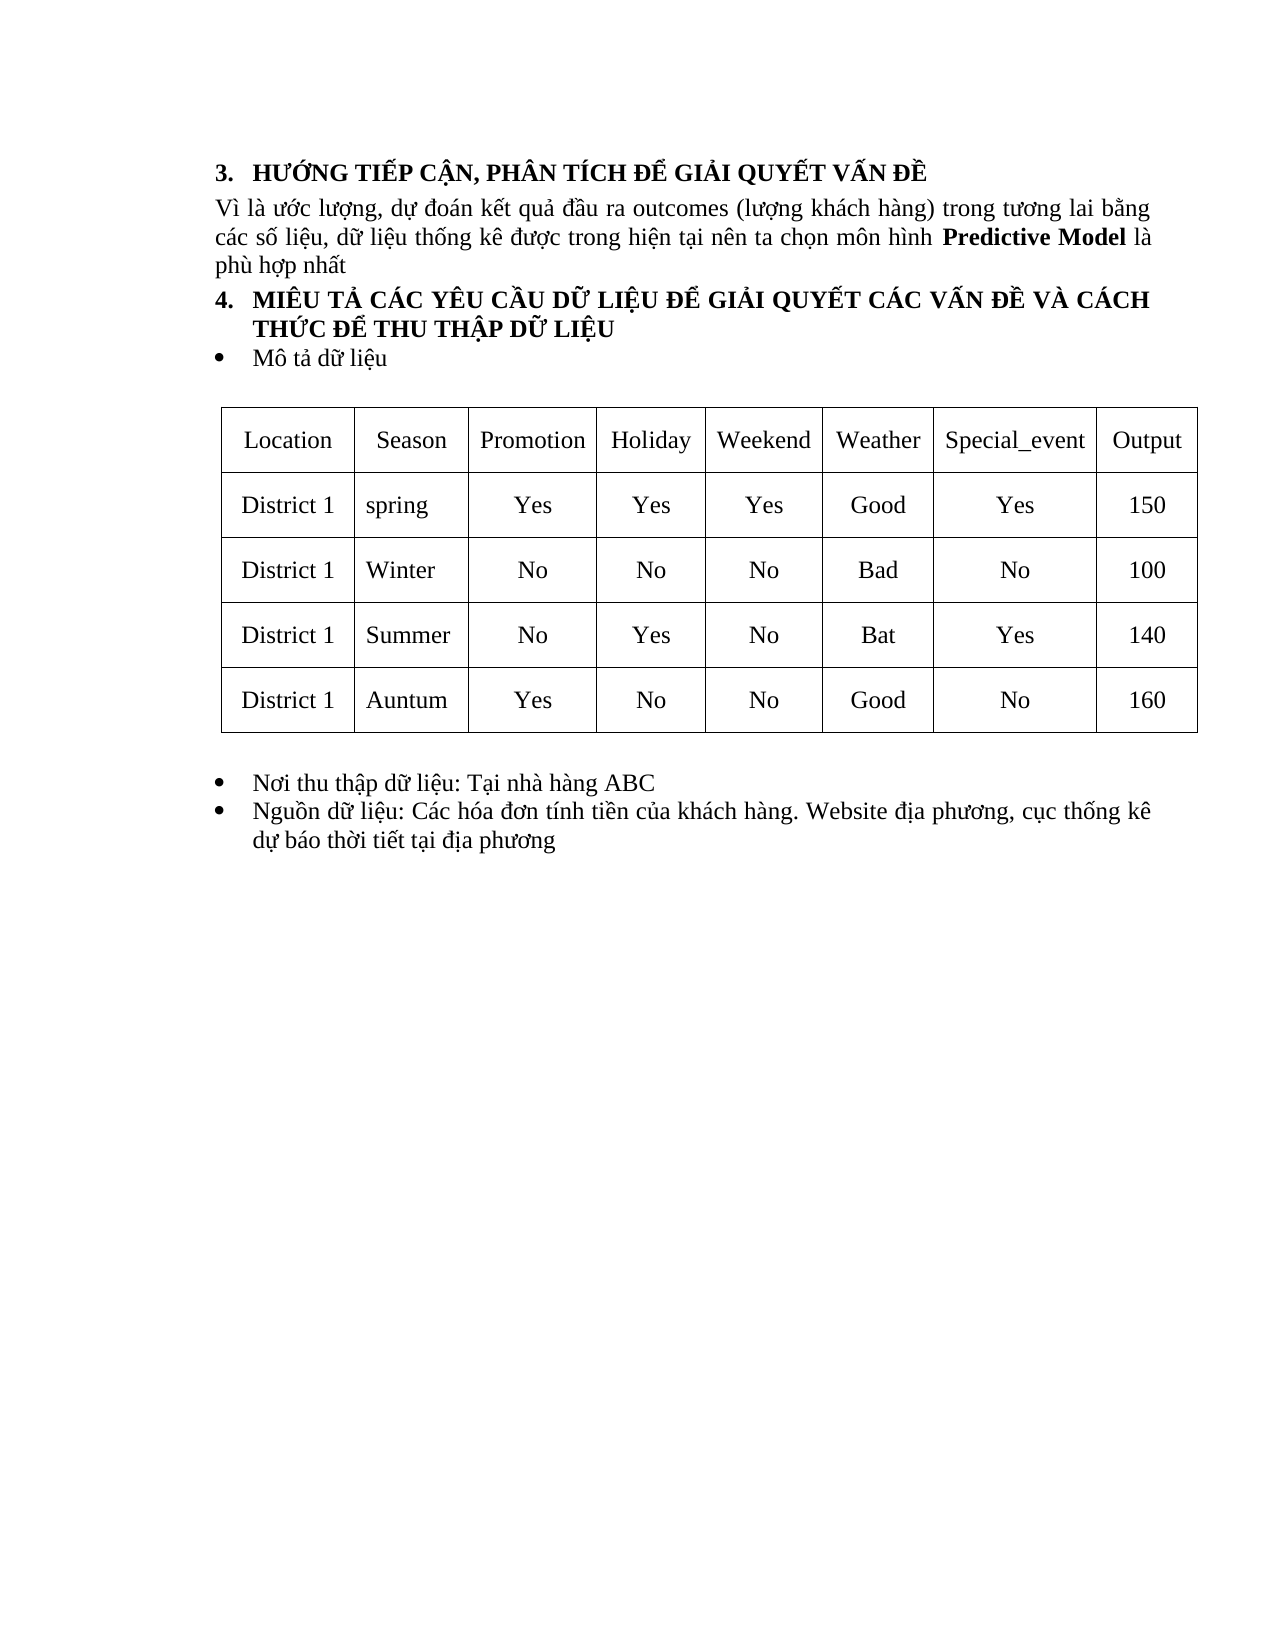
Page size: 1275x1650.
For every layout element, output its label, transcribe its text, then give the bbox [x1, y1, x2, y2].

table_header Weekend [706, 408, 822, 472]
list MIÊU TẢ CÁC YÊU CẦU DỮ LIỆU ĐỂ GIẢI QUYẾT CÁC VẤN ĐỀ VÀ CÁCH THỨC ĐỂ THU THẬP DỮ LIỆU [215, 285, 1152, 343]
table_cell Yes [934, 473, 1096, 537]
table_cell No [469, 603, 596, 667]
table_cell Yes [597, 603, 705, 667]
table_cell No [469, 538, 596, 602]
table_cell Yes [706, 473, 822, 537]
table_cell Good [823, 473, 933, 537]
table_cell Yes [469, 668, 596, 732]
table_header Output [1097, 408, 1197, 472]
list HƯỚNG TIẾP CẬN, PHÂN TÍCH ĐỂ GIẢI QUYẾT VẤN ĐỀ [215, 158, 1152, 187]
table_cell Summer [355, 603, 468, 667]
text Vì là ước lượng, dự đoán kết quả đầu ra outcomes (lượng khách hàng) trong tương lai bằng các số liệu, dữ liệu thống kê được trong hiện tại nên ta chọn môn hình Predictive Model là phù hợp nhất [215, 193, 1152, 279]
table_cell Bat [823, 603, 933, 667]
table_cell District 1 [222, 538, 354, 602]
table_header Special_event [934, 408, 1096, 472]
table_cell Yes [597, 473, 705, 537]
table_cell Good [823, 668, 933, 732]
table_cell No [706, 603, 822, 667]
table_cell District 1 [222, 473, 354, 537]
table_cell Winter [355, 538, 468, 602]
table_cell No [934, 538, 1096, 602]
table_cell No [706, 538, 822, 602]
list Nơi thu thập dữ liệu: Tại nhà hàng ABC [215, 768, 1152, 796]
table_cell No [706, 668, 822, 732]
table_cell 100 [1097, 538, 1197, 602]
table_cell Yes [469, 473, 596, 537]
table_header Season [355, 408, 468, 472]
table_header Location [222, 408, 354, 472]
table_cell 160 [1097, 668, 1197, 732]
table_cell No [597, 538, 705, 602]
table_cell spring [355, 473, 468, 537]
table_header Holiday [597, 408, 705, 472]
table_cell Bad [823, 538, 933, 602]
table_cell District 1 [222, 603, 354, 667]
table_cell District 1 [222, 668, 354, 732]
table_header Promotion [469, 408, 596, 472]
table_cell 140 [1097, 603, 1197, 667]
table_cell 150 [1097, 473, 1197, 537]
table_header Weather [823, 408, 933, 472]
table_cell Auntum [355, 668, 468, 732]
table_cell No [597, 668, 705, 732]
list Mô tả dữ liệu [215, 343, 1152, 372]
table_cell No [934, 668, 1096, 732]
table_cell Yes [934, 603, 1096, 667]
list Nguồn dữ liệu: Các hóa đơn tính tiền của khách hàng. Website địa phương, cục thống kê dự báo thời tiết tại địa phương [215, 796, 1152, 854]
